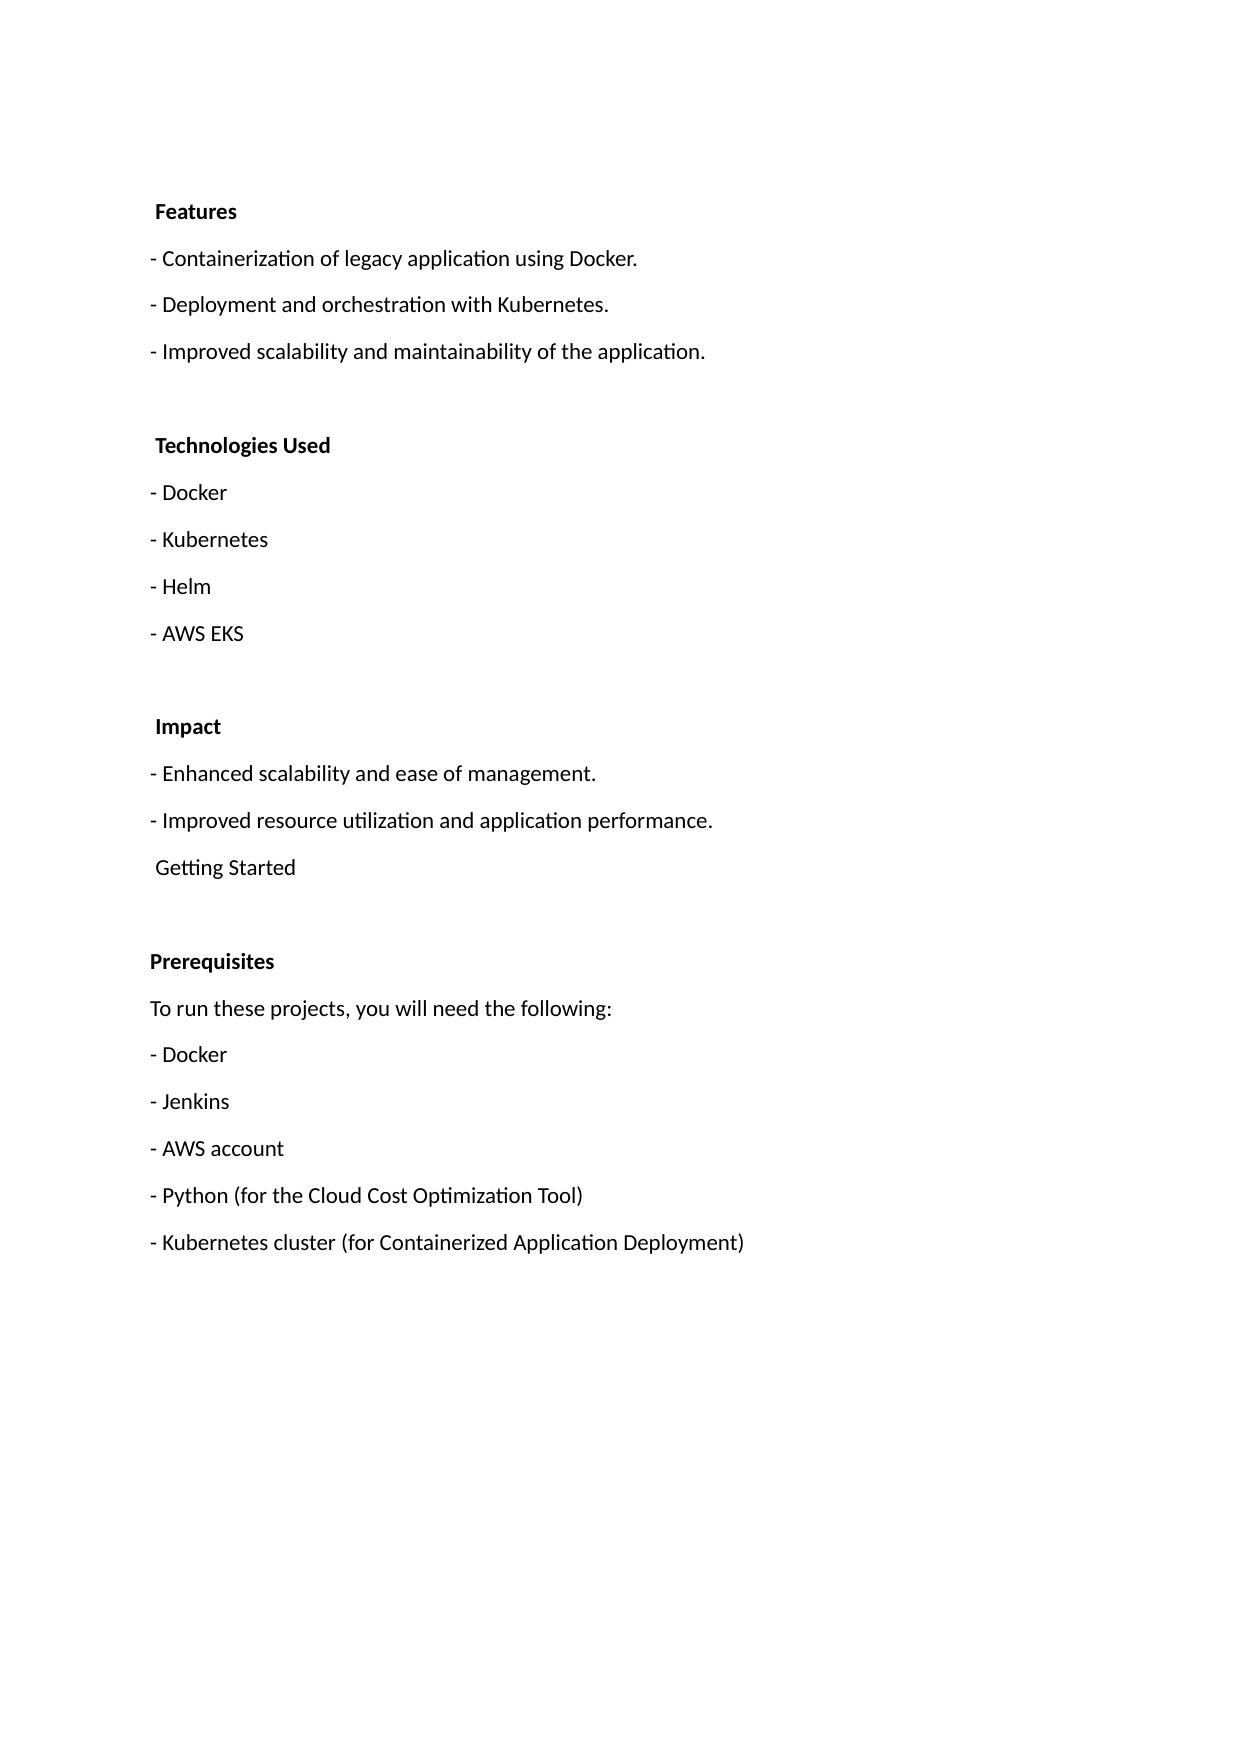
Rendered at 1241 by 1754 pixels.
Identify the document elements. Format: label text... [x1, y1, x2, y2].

text - Docker [150, 478, 1090, 506]
text - Improved resource utilization and application performance. [150, 806, 1090, 834]
text To run these projects, you will need the following: [150, 994, 1090, 1022]
text Prerequisites [150, 947, 1090, 975]
text Features [150, 197, 1090, 225]
text - Enhanced scalability and ease of management. [150, 759, 1090, 787]
text - Containerization of legacy application using Docker. [150, 244, 1090, 272]
text Impact [150, 712, 1090, 741]
text - Kubernetes cluster (for Containerized Application Deployment) [150, 1228, 1090, 1256]
text - Docker [150, 1041, 1090, 1069]
text - Deployment and orchestration with Kubernetes. [150, 291, 1090, 319]
text - AWS account [150, 1134, 1090, 1162]
text - Improved scalability and maintainability of the application. [150, 337, 1090, 366]
text Getting Started [150, 853, 1090, 881]
text - Helm [150, 572, 1090, 600]
text - AWS EKS [150, 619, 1090, 647]
text Technologies Used [150, 431, 1090, 459]
text - Jenkins [150, 1087, 1090, 1116]
text - Python (for the Cloud Cost Optimization Tool) [150, 1181, 1090, 1209]
text - Kubernetes [150, 525, 1090, 553]
